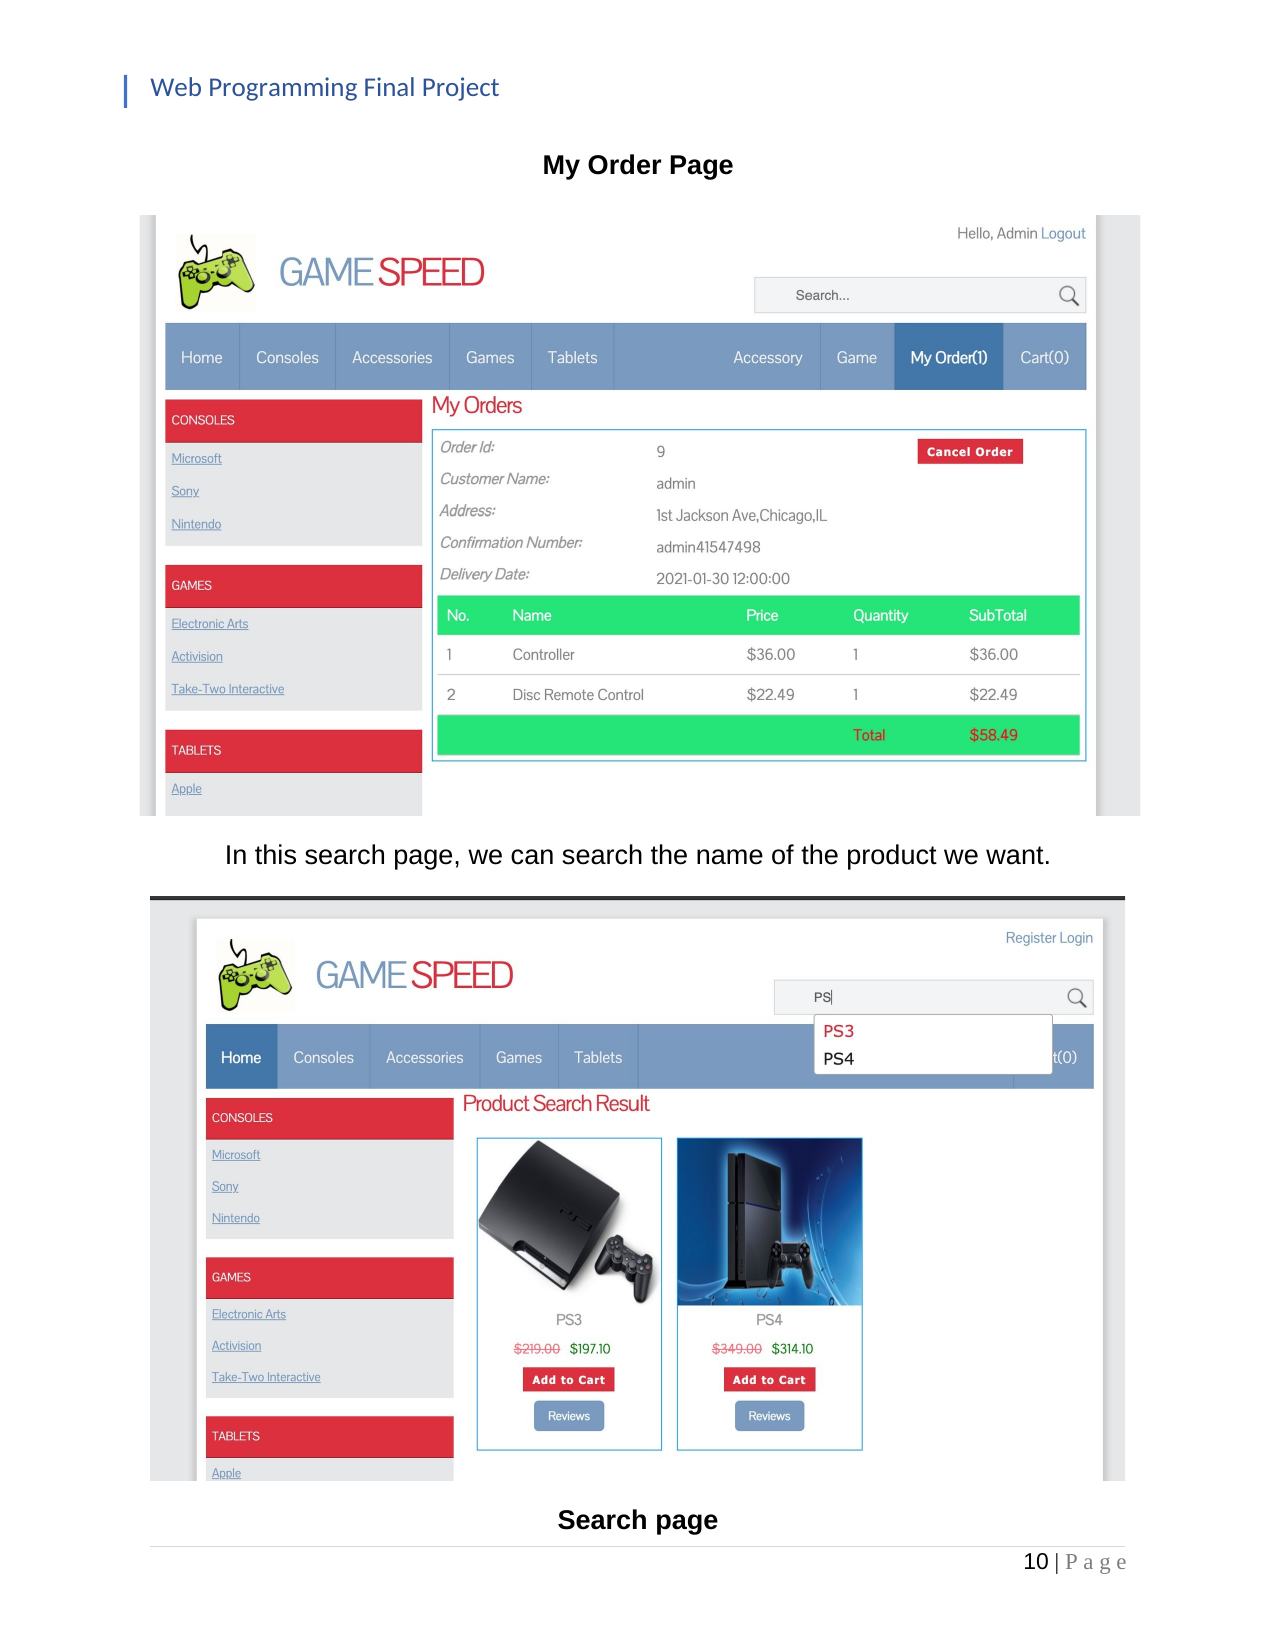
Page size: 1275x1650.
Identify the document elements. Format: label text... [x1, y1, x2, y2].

picture [139, 215, 1141, 816]
picture [150, 896, 1125, 1481]
subtitle In this search page, we can search the name of the product we want. [189, 839, 1086, 870]
text My Order Page [190, 149, 1086, 181]
subtitle Search page [189, 1481, 1086, 1535]
